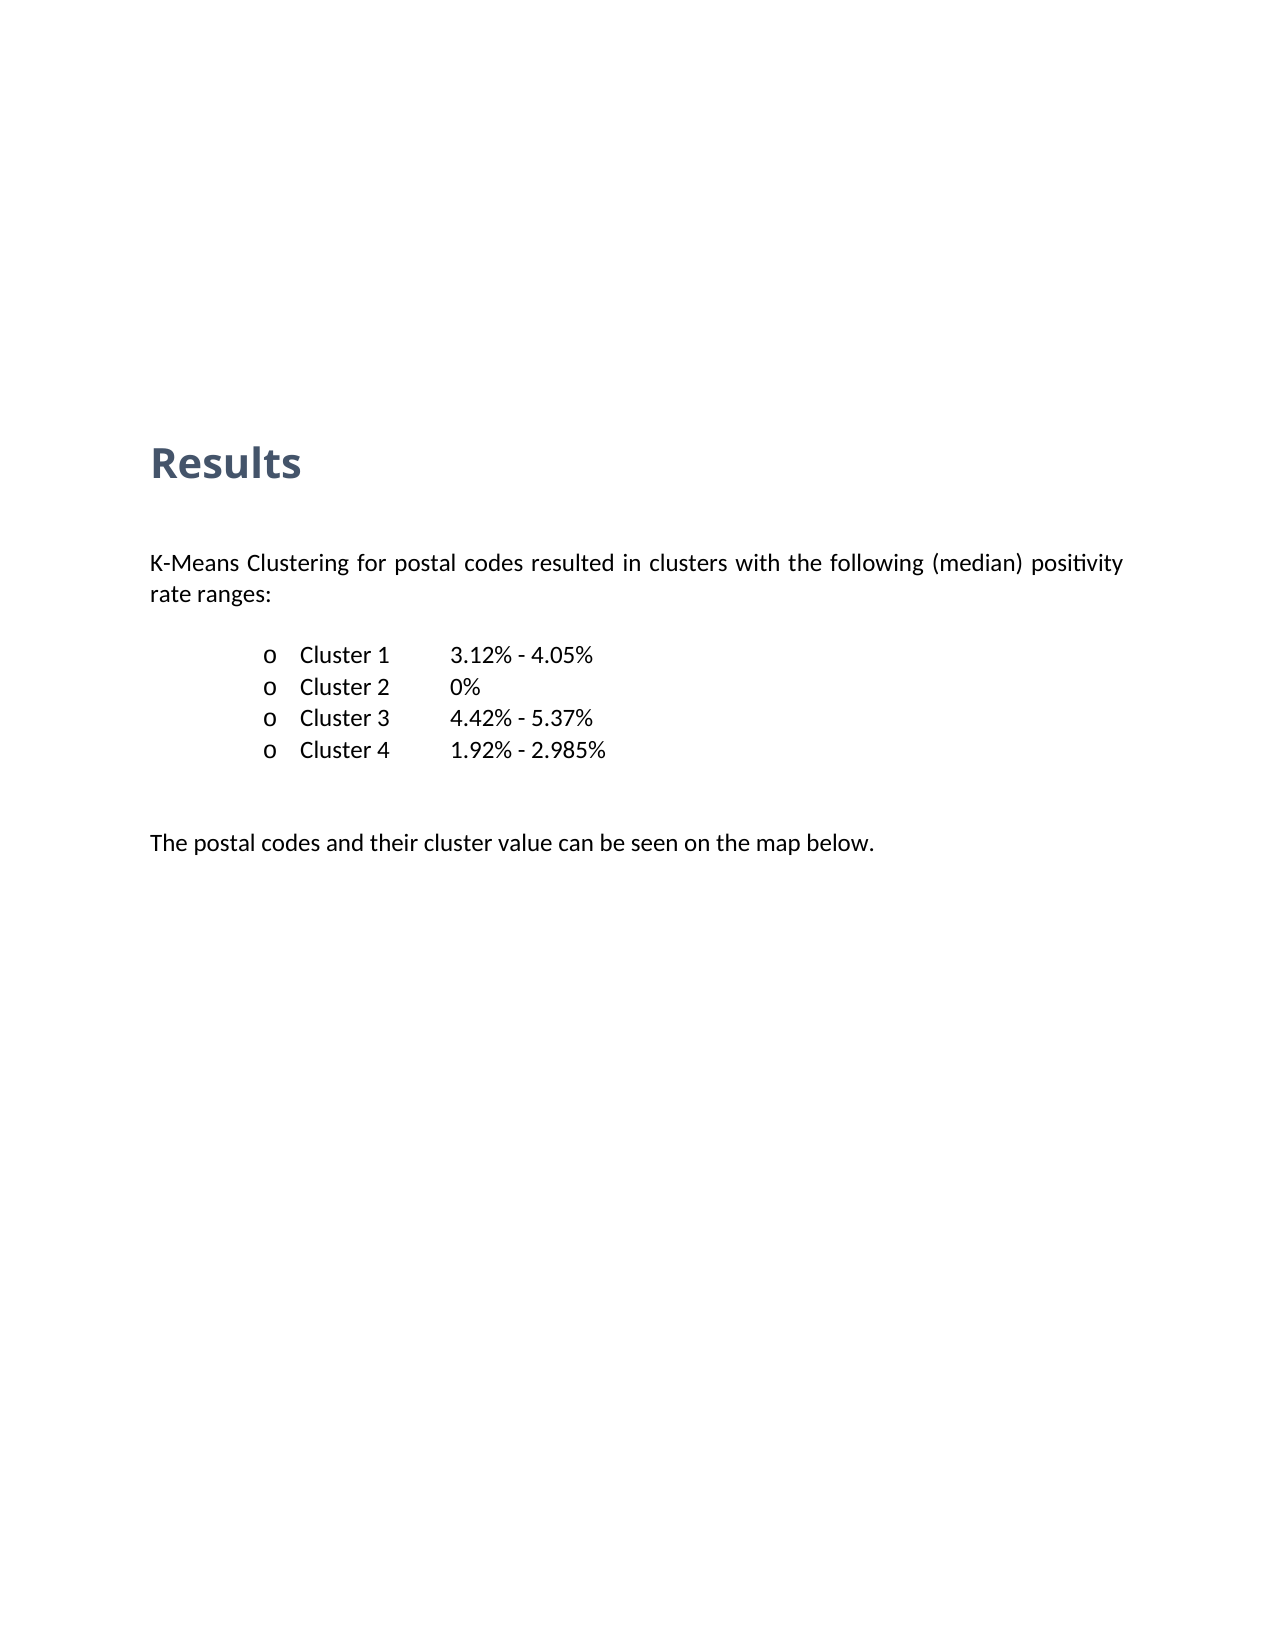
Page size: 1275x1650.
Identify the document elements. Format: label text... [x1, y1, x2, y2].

list Cluster 1 3.12% - 4.05% [262, 639, 1125, 671]
text Results [150, 434, 1125, 491]
list Cluster 4 1.92% - 2.985% [262, 734, 1125, 766]
text K-Means Clustering for postal codes resulted in clusters with the following (median) positivity rate ranges: [150, 547, 1125, 608]
list Cluster 2 0% [262, 671, 1125, 702]
list Cluster 3 4.42% - 5.37% [262, 702, 1125, 734]
text The postal codes and their cluster value can be seen on the map below. [150, 827, 1125, 858]
